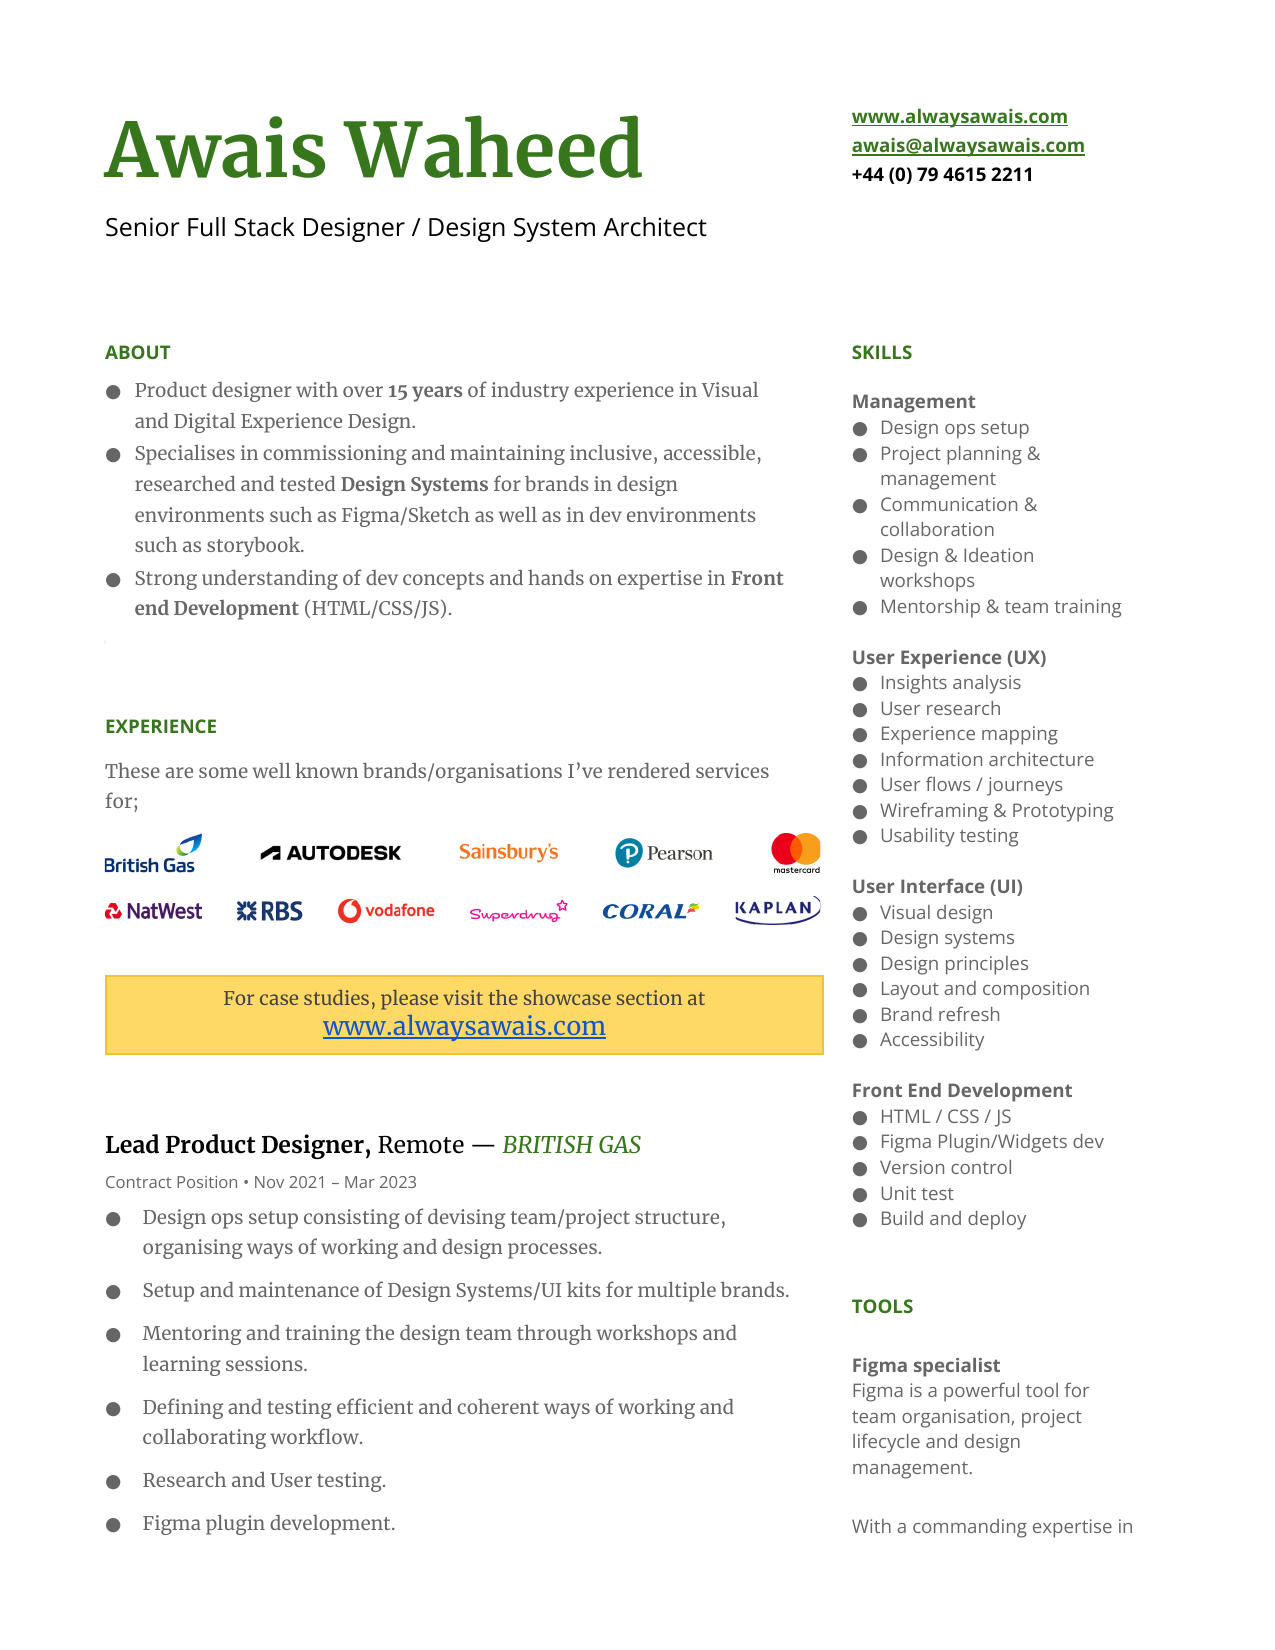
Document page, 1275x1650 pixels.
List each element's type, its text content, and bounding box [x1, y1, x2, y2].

picture [104, 833, 821, 925]
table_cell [90, 262, 837, 1557]
table_header www.alwaysawais.com awais@alwaysawais.com +44 (0) 79 4615 2211 [837, 88, 1181, 262]
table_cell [837, 262, 1181, 1557]
table_header Awais Waheed Senior Full Stack Designer / Design System Architect [90, 88, 837, 262]
